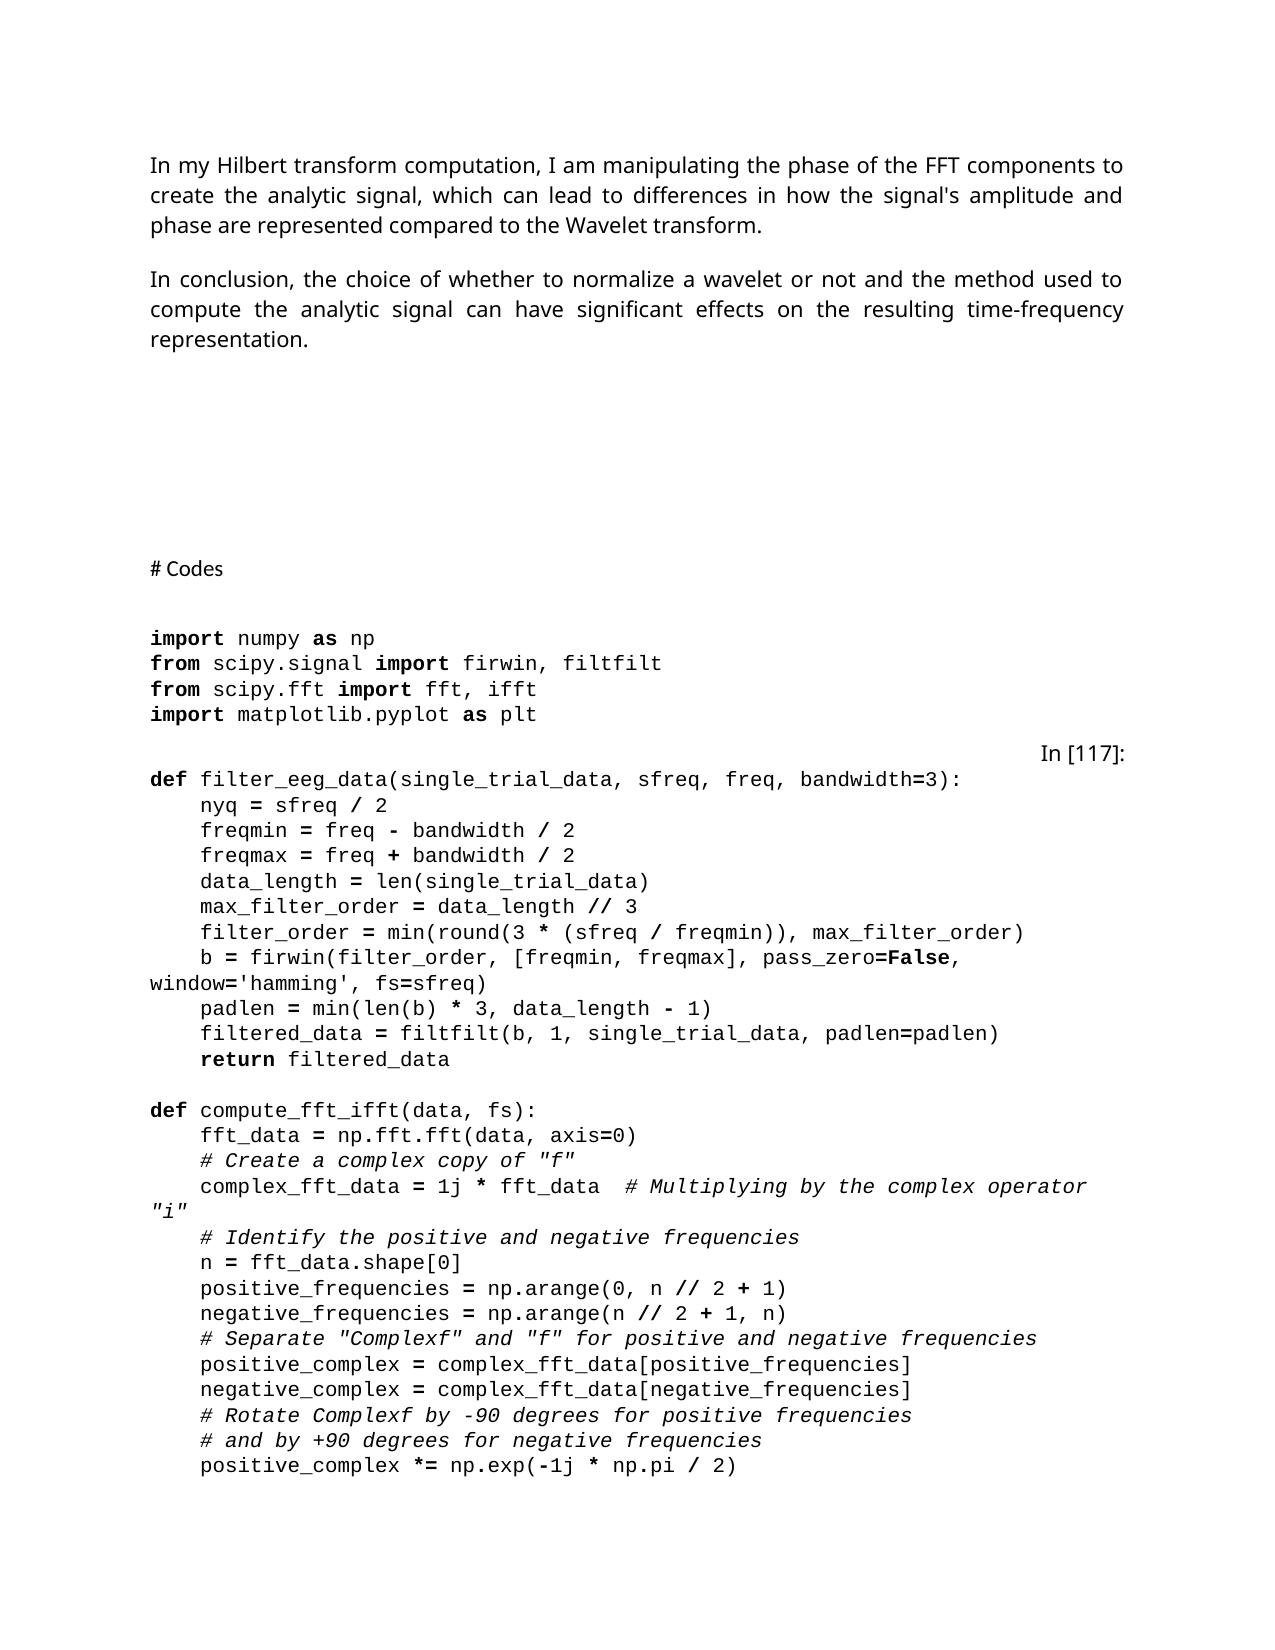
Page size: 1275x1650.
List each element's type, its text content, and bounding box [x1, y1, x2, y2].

text # and by +90 degrees for negative frequencies [150, 1428, 1125, 1454]
text negative_complex = complex_fft_data[negative_frequencies] [150, 1377, 1125, 1403]
text def filter_eeg_data(single_trial_data, sfreq, freq, bandwidth=3): [150, 767, 1125, 793]
text positive_complex = complex_fft_data[positive_frequencies] [150, 1352, 1125, 1377]
text # Separate "Complexf" and "f" for positive and negative frequencies [150, 1327, 1125, 1352]
text data_length = len(single_trial_data) [150, 869, 1125, 894]
text b = firwin(filter_order, [freqmin, freqmax], pass_zero=False, window='hamming', fs=sfreq) [150, 945, 1125, 996]
text import numpy as np [150, 601, 1125, 651]
text filter_order = min(round(3 * (sfreq / freqmin)), max_filter_order) [150, 920, 1125, 945]
text In my Hilbert transform computation, I am manipulating the phase of the FFT components to create the analytic signal, which can lead to differences in how the signal's amplitude and phase are represented compared to the Wavelet transform. [150, 150, 1125, 239]
text In [117]: [150, 738, 1125, 767]
text from scipy.fft import fft, ifft [150, 677, 1125, 702]
text freqmax = freq + bandwidth / 2 [150, 844, 1125, 869]
text # Rotate Complexf by -90 degrees for positive frequencies [150, 1403, 1125, 1428]
text filtered_data = filtfilt(b, 1, single_trial_data, padlen=padlen) [150, 1022, 1125, 1047]
text In conclusion, the choice of whether to normalize a wavelet or not and the method used to compute the analytic signal can have significant effects on the resulting time-frequency representation. [150, 264, 1125, 354]
text max_filter_order = data_length // 3 [150, 894, 1125, 920]
text nyq = sfreq / 2 [150, 793, 1125, 818]
text complex_fft_data = 1j * fft_data # Multiplying by the complex operator "i" [150, 1174, 1125, 1225]
text positive_frequencies = np.arange(0, n // 2 + 1) [150, 1276, 1125, 1301]
text import matplotlib.pyplot as plt [150, 702, 1125, 728]
text fft_data = np.fft.fft(data, axis=0) [150, 1123, 1125, 1149]
text # Create a complex copy of "f" [150, 1149, 1125, 1174]
text n = fft_data.shape[0] [150, 1250, 1125, 1276]
text from scipy.signal import firwin, filtfilt [150, 651, 1125, 677]
text negative_frequencies = np.arange(n // 2 + 1, n) [150, 1301, 1125, 1327]
text # Codes [150, 554, 1125, 582]
text # Identify the positive and negative frequencies [150, 1225, 1125, 1250]
text positive_complex *= np.exp(-1j * np.pi / 2) [150, 1454, 1125, 1479]
text return filtered_data [150, 1047, 1125, 1072]
text freqmin = freq - bandwidth / 2 [150, 818, 1125, 844]
text def compute_fft_ifft(data, fs): [150, 1098, 1125, 1123]
text padlen = min(len(b) * 3, data_length - 1) [150, 996, 1125, 1022]
